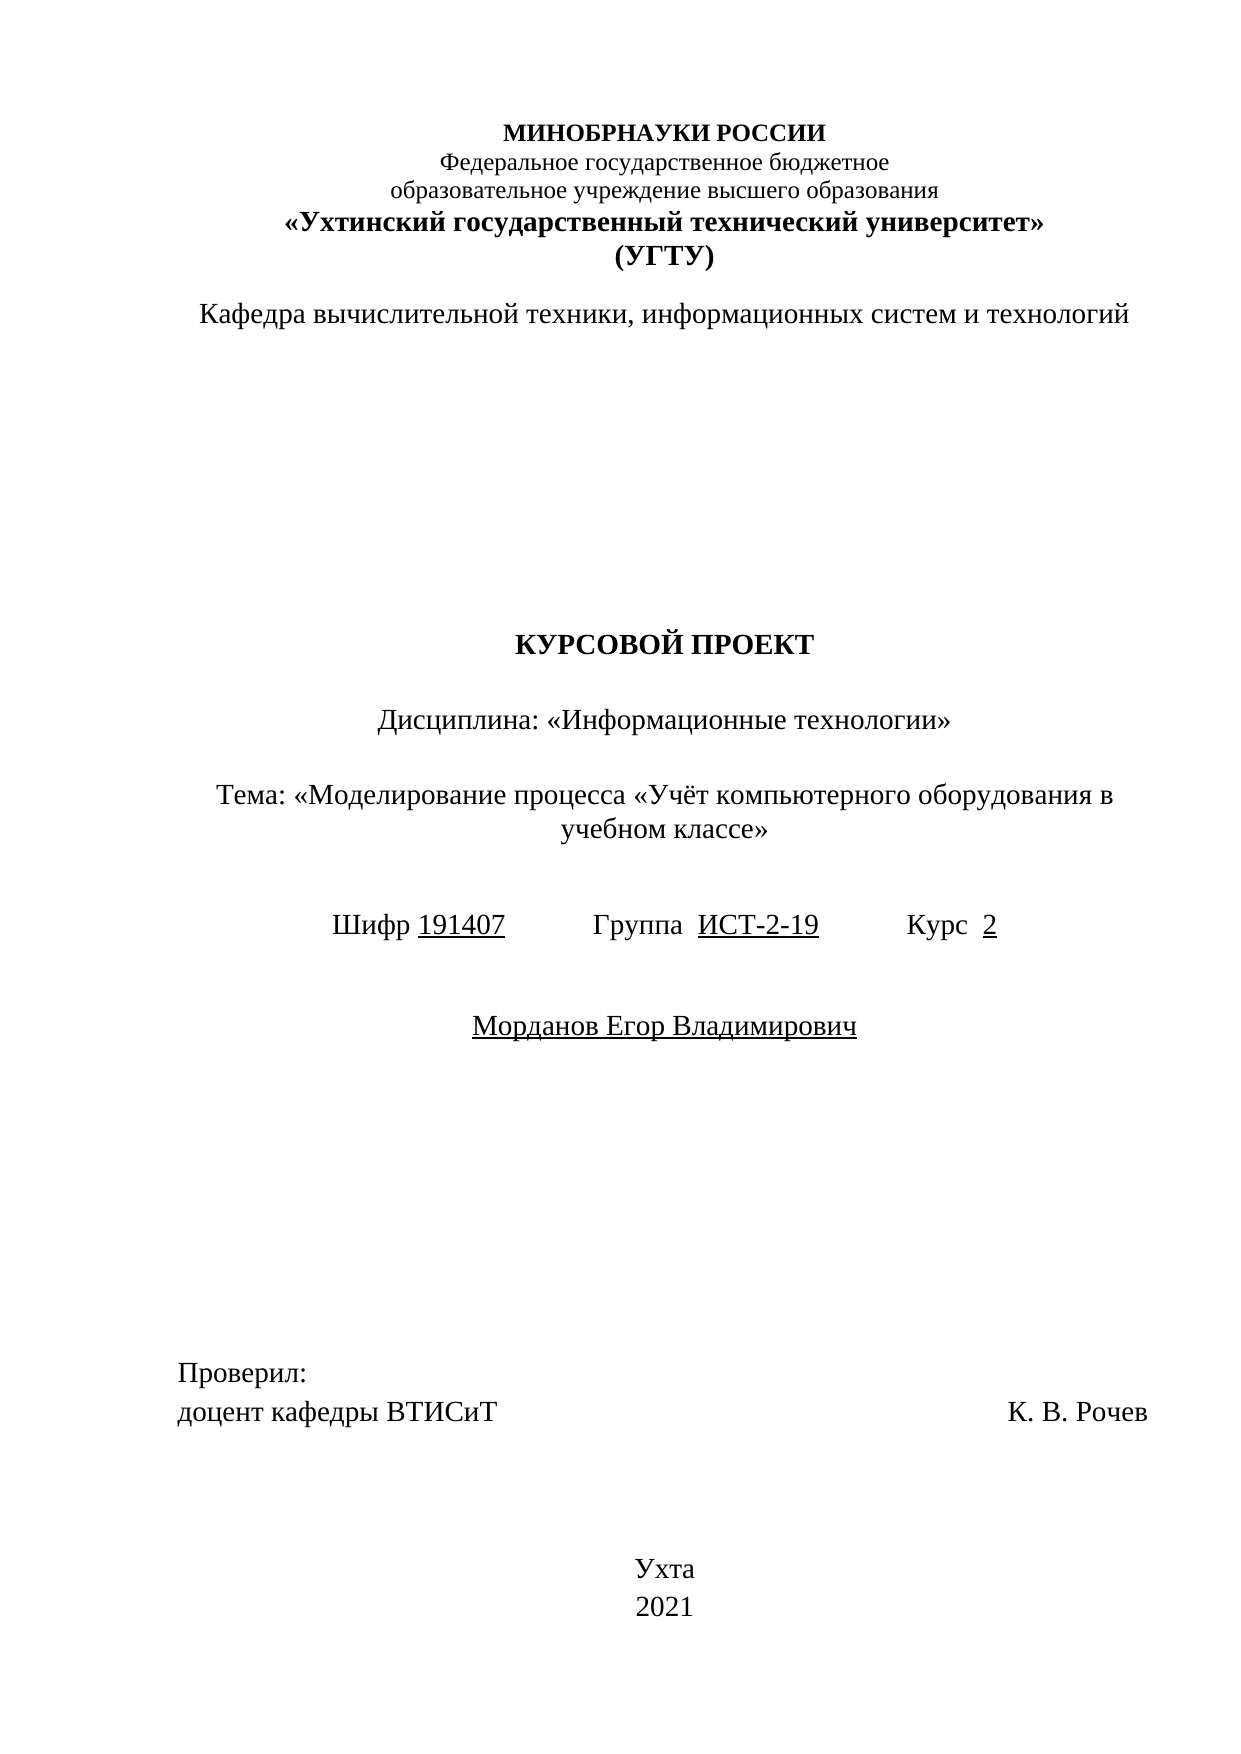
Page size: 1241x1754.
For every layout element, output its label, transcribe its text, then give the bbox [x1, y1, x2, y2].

text (УГТУ) [177, 238, 1152, 271]
text Морданов Егор Владимирович [177, 1008, 1152, 1042]
text «Ухтинский государственный технический университет» [177, 204, 1152, 238]
text Ухта [177, 1551, 1152, 1584]
text МИНОБРНАУКИ РОССИИ [177, 118, 1152, 147]
text Проверил: доцент кафедры ВТИСиТ К. В. Рочев [177, 1355, 1152, 1427]
text Шифр 191407 Группа ИСТ-2-19 Курс 2 [177, 907, 1152, 941]
text Дисциплина: «Информационные технологии» [177, 702, 1152, 736]
text Тема: «Моделирование процесса «Учёт компьютерного оборудования в учебном классе» [177, 777, 1152, 844]
text КУРСОВОЙ ПРОЕКТ [177, 627, 1152, 660]
text Федеральное государственное бюджетное [177, 147, 1152, 176]
text Кафедра вычислительной техники, информационных систем и технологий [177, 296, 1152, 330]
text образовательное учреждение высшего образования [177, 176, 1152, 204]
text 2021 [177, 1589, 1152, 1623]
